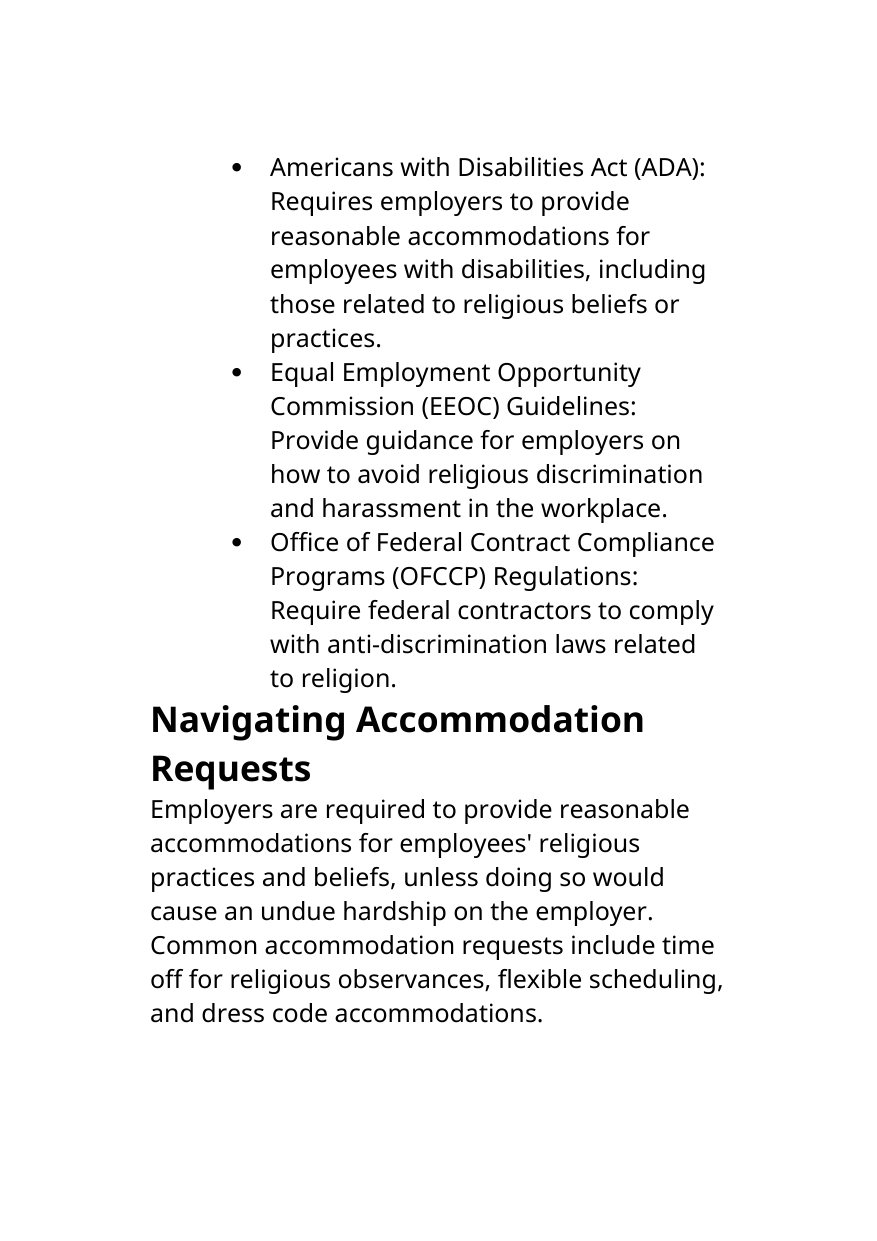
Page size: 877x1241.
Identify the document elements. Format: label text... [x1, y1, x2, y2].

text Employers are required to provide reasonable accommodations for employees' religious practices and beliefs, unless doing so would cause an undue hardship on the employer. Common accommodation requests include time off for religious observances, flexible scheduling, and dress code accommodations. [150, 791, 727, 1030]
list Americans with Disabilities Act (ADA): Requires employers to provide reasonable accommodations for employees with disabilities, including those related to religious beliefs or practices. [232, 150, 727, 354]
subtitle Navigating Accommodation Requests [150, 695, 727, 791]
list Equal Employment Opportunity Commission (EEOC) Guidelines: Provide guidance for employers on how to avoid religious discrimination and harassment in the workplace. [232, 354, 727, 525]
list Office of Federal Contract Compliance Programs (OFCCP) Regulations: Require federal contractors to comply with anti-discrimination laws related to religion. [232, 525, 727, 695]
